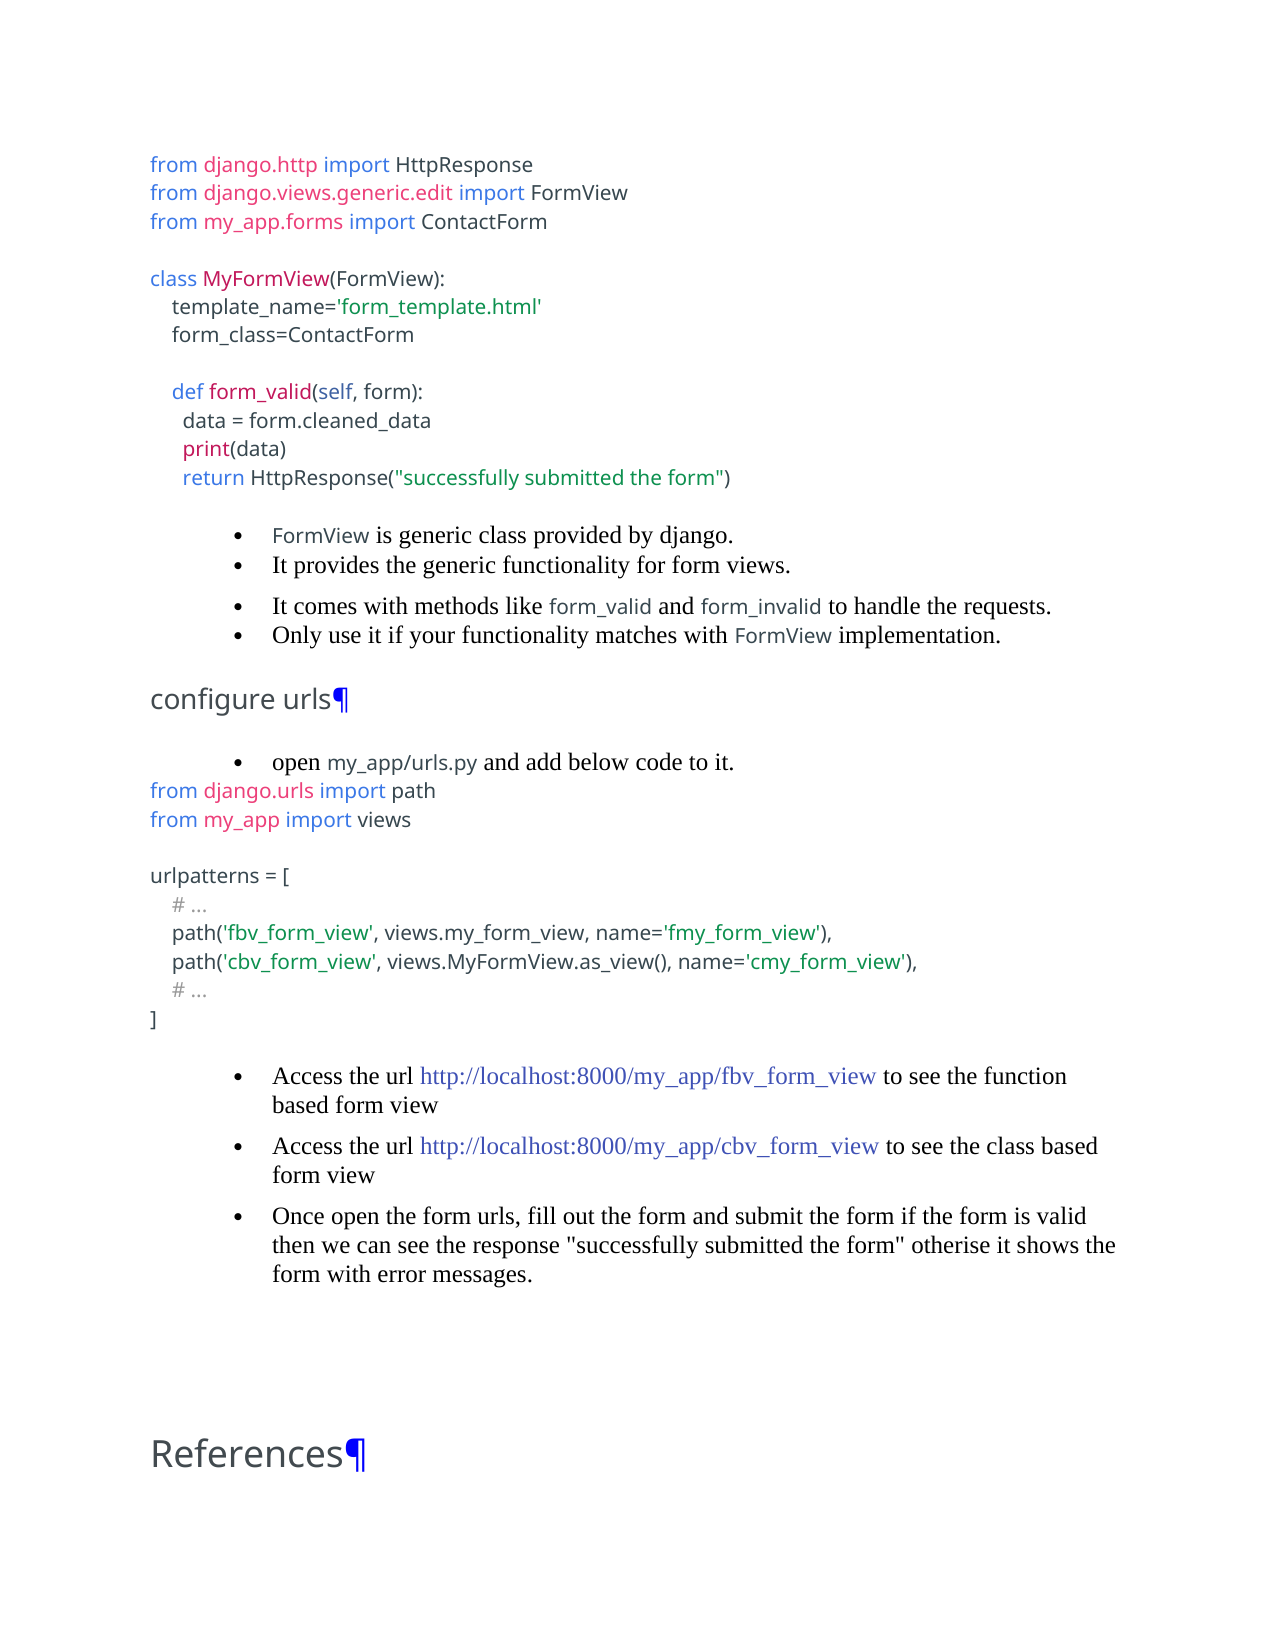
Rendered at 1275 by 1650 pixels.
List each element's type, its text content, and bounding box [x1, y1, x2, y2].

list Once open the form urls, fill out the form and submit the form if the form is valid then we can see the response "successfully submitted the form" otherise it shows the form with error messages. [234, 1201, 1125, 1288]
text References¶ [150, 1427, 1125, 1478]
text configure urls¶ [150, 679, 1125, 718]
text from my_app import views [150, 805, 1125, 833]
text from django.http import HttpResponse [150, 150, 1125, 178]
text template_name='form_template.html' [150, 292, 1125, 321]
list FormView is generic class provided by django. [234, 520, 1125, 550]
text # ... [150, 890, 1125, 918]
text return HttpResponse("successfully submitted the form") [150, 463, 1125, 491]
list It comes with methods like form_valid and form_invalid to handle the requests. [234, 591, 1125, 621]
list It provides the generic functionality for form views. [234, 550, 1125, 579]
text print(data) [150, 434, 1125, 463]
text from my_app.forms import ContactForm [150, 207, 1125, 235]
list Access the url http://localhost:8000/my_app/cbv_form_view to see the class based form view [234, 1131, 1125, 1189]
text data = form.cleaned_data [150, 406, 1125, 434]
text ] [150, 1004, 1125, 1032]
text path('cbv_form_view', views.MyFormView.as_view(), name='cmy_form_view'), [150, 947, 1125, 975]
list Access the url http://localhost:8000/my_app/fbv_form_view to see the function based form view [234, 1061, 1125, 1119]
text class MyFormView(FormView): [150, 264, 1125, 292]
text # ... [150, 975, 1125, 1004]
text def form_valid(self, form): [150, 377, 1125, 406]
list Only use it if your functionality matches with FormView implementation. [234, 621, 1125, 650]
text from django.views.generic.edit import FormView [150, 178, 1125, 207]
text path('fbv_form_view', views.my_form_view, name='fmy_form_view'), [150, 918, 1125, 947]
list open my_app/urls.py and add below code to it. [234, 747, 1125, 776]
text from django.urls import path [150, 776, 1125, 805]
text urlpatterns = [ [150, 862, 1125, 890]
text form_class=ContactForm [150, 321, 1125, 349]
